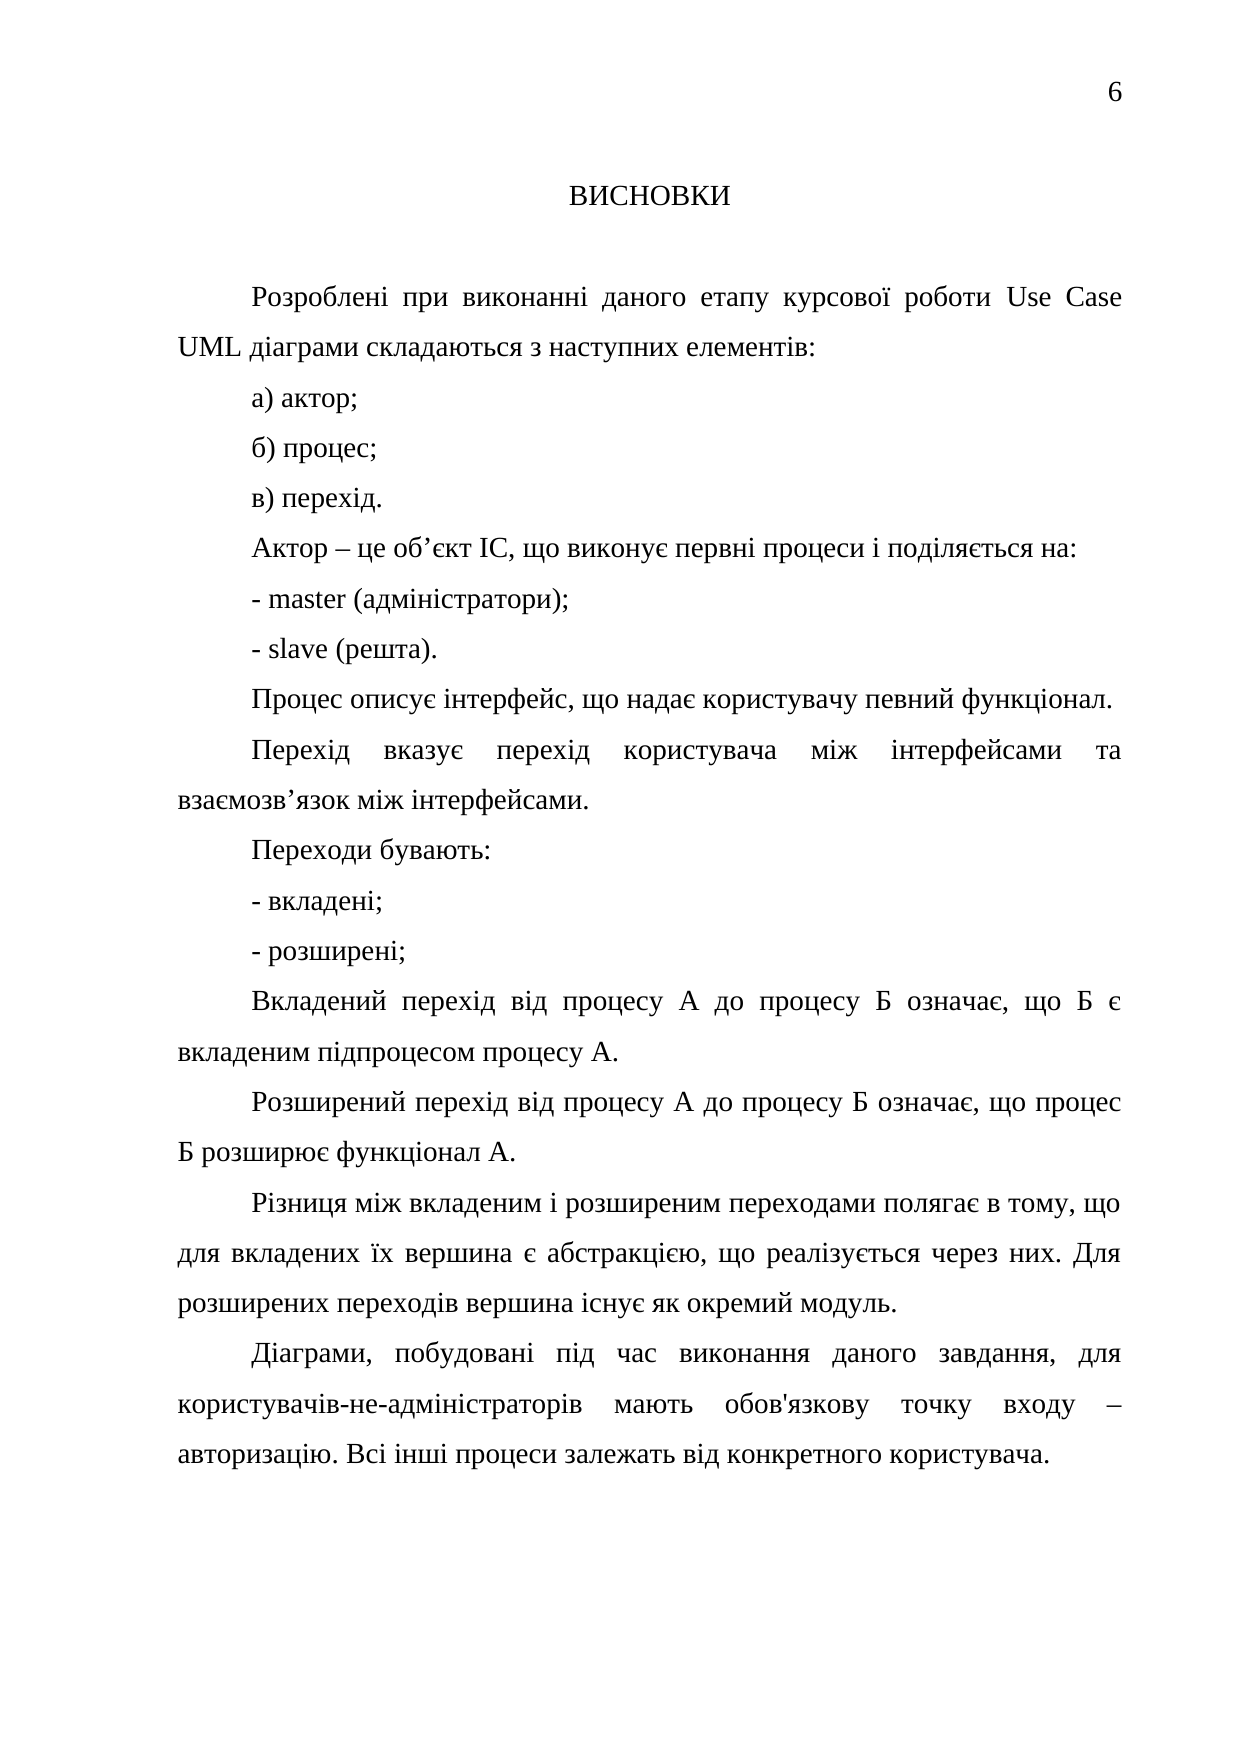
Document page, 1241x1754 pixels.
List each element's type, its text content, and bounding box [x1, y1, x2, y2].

text Діаграми, побудовані під час виконання даного завдання, для користувачів-не-адміністраторів мають обов'язкову точку входу – авторизацію. Всі інші процеси залежать від конкретного користувача. [177, 1336, 1122, 1470]
text Перехід вказує перехід користувача між інтерфейсами та взаємозв’язок між інтерфейсами. [177, 732, 1122, 816]
text Розширений перехід від процесу А до процесу Б означає, що процес Б розширює функціонал А. [177, 1084, 1122, 1168]
text а) актор; [177, 380, 1122, 413]
text Різниця між вкладеним і розширеним переходами полягає в тому, що для вкладених їх вершина є абстракцією, що реалізується через них. Для розширених переходів вершина існує як окремий модуль. [177, 1185, 1122, 1319]
text Процес описує інтерфейс, що надає користувачу певний функціонал. [177, 682, 1122, 715]
text в) перехід. [177, 480, 1122, 514]
text - розширені; [177, 933, 1122, 967]
text - slave (решта). [177, 631, 1122, 665]
text - вкладені; [177, 883, 1122, 916]
text б) процес; [177, 430, 1122, 463]
subtitle ВИСНОВКИ [177, 178, 1122, 212]
text Актор – це об’єкт ІС, що виконує первні процеси і поділяється на: [177, 531, 1122, 564]
text Переходи бувають: [177, 832, 1122, 866]
text Розроблені при виконанні даного етапу курсової роботи Use Case UML діаграми складаються з наступних елементів: [177, 279, 1122, 363]
text - master (адміністратори); [177, 581, 1122, 614]
text Вкладений перехід від процесу А до процесу Б означає, що Б є вкладеним підпроцесом процесу А. [177, 983, 1122, 1067]
